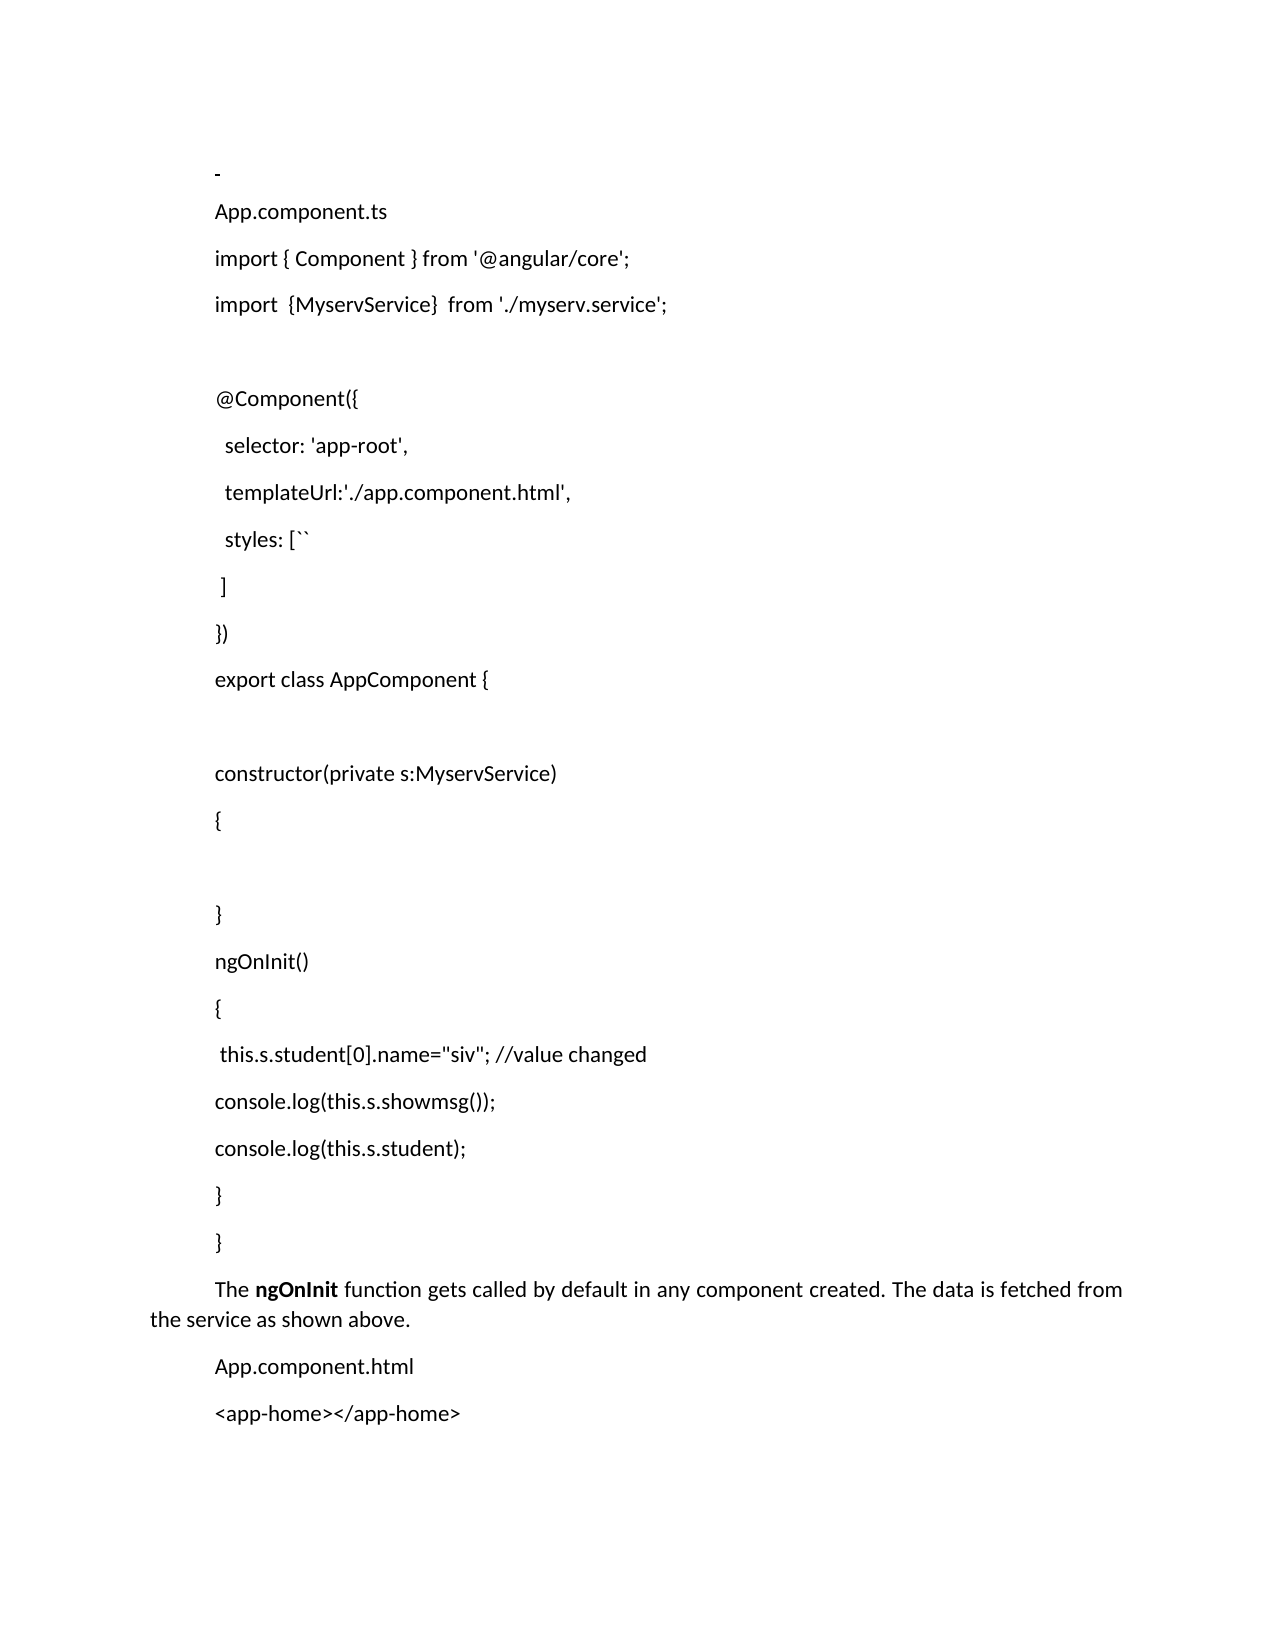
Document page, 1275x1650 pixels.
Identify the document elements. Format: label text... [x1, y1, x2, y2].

text import { Component } from '@angular/core'; [150, 244, 1125, 272]
text export class AppComponent { [150, 666, 1125, 694]
text import {MyservService} from './myserv.service'; [150, 291, 1125, 319]
text App.component.html [150, 1352, 1125, 1380]
text selector: 'app-root', [150, 431, 1125, 459]
text constructor(private s:MyservService) [150, 759, 1125, 787]
text { [150, 994, 1125, 1022]
text { [150, 806, 1125, 834]
text } [150, 1228, 1125, 1256]
text console.log(this.s.student); [150, 1134, 1125, 1162]
text App.component.ts [150, 197, 1125, 225]
text } [150, 1181, 1125, 1209]
text ngOnInit() [150, 947, 1125, 975]
text } [150, 900, 1125, 928]
text }) [150, 619, 1125, 647]
text this.s.student[0].name="siv"; //value changed [150, 1041, 1125, 1069]
text ] [150, 572, 1125, 600]
text templateUrl:'./app.component.html', [150, 478, 1125, 506]
text styles: [`` [150, 525, 1125, 553]
text <app-home></app-home> [150, 1399, 1125, 1427]
text @Component({ [150, 384, 1125, 412]
text console.log(this.s.showmsg()); [150, 1087, 1125, 1116]
text The ngOnInit function gets called by default in any component created. The data is fetched from the service as shown above. [150, 1275, 1125, 1333]
